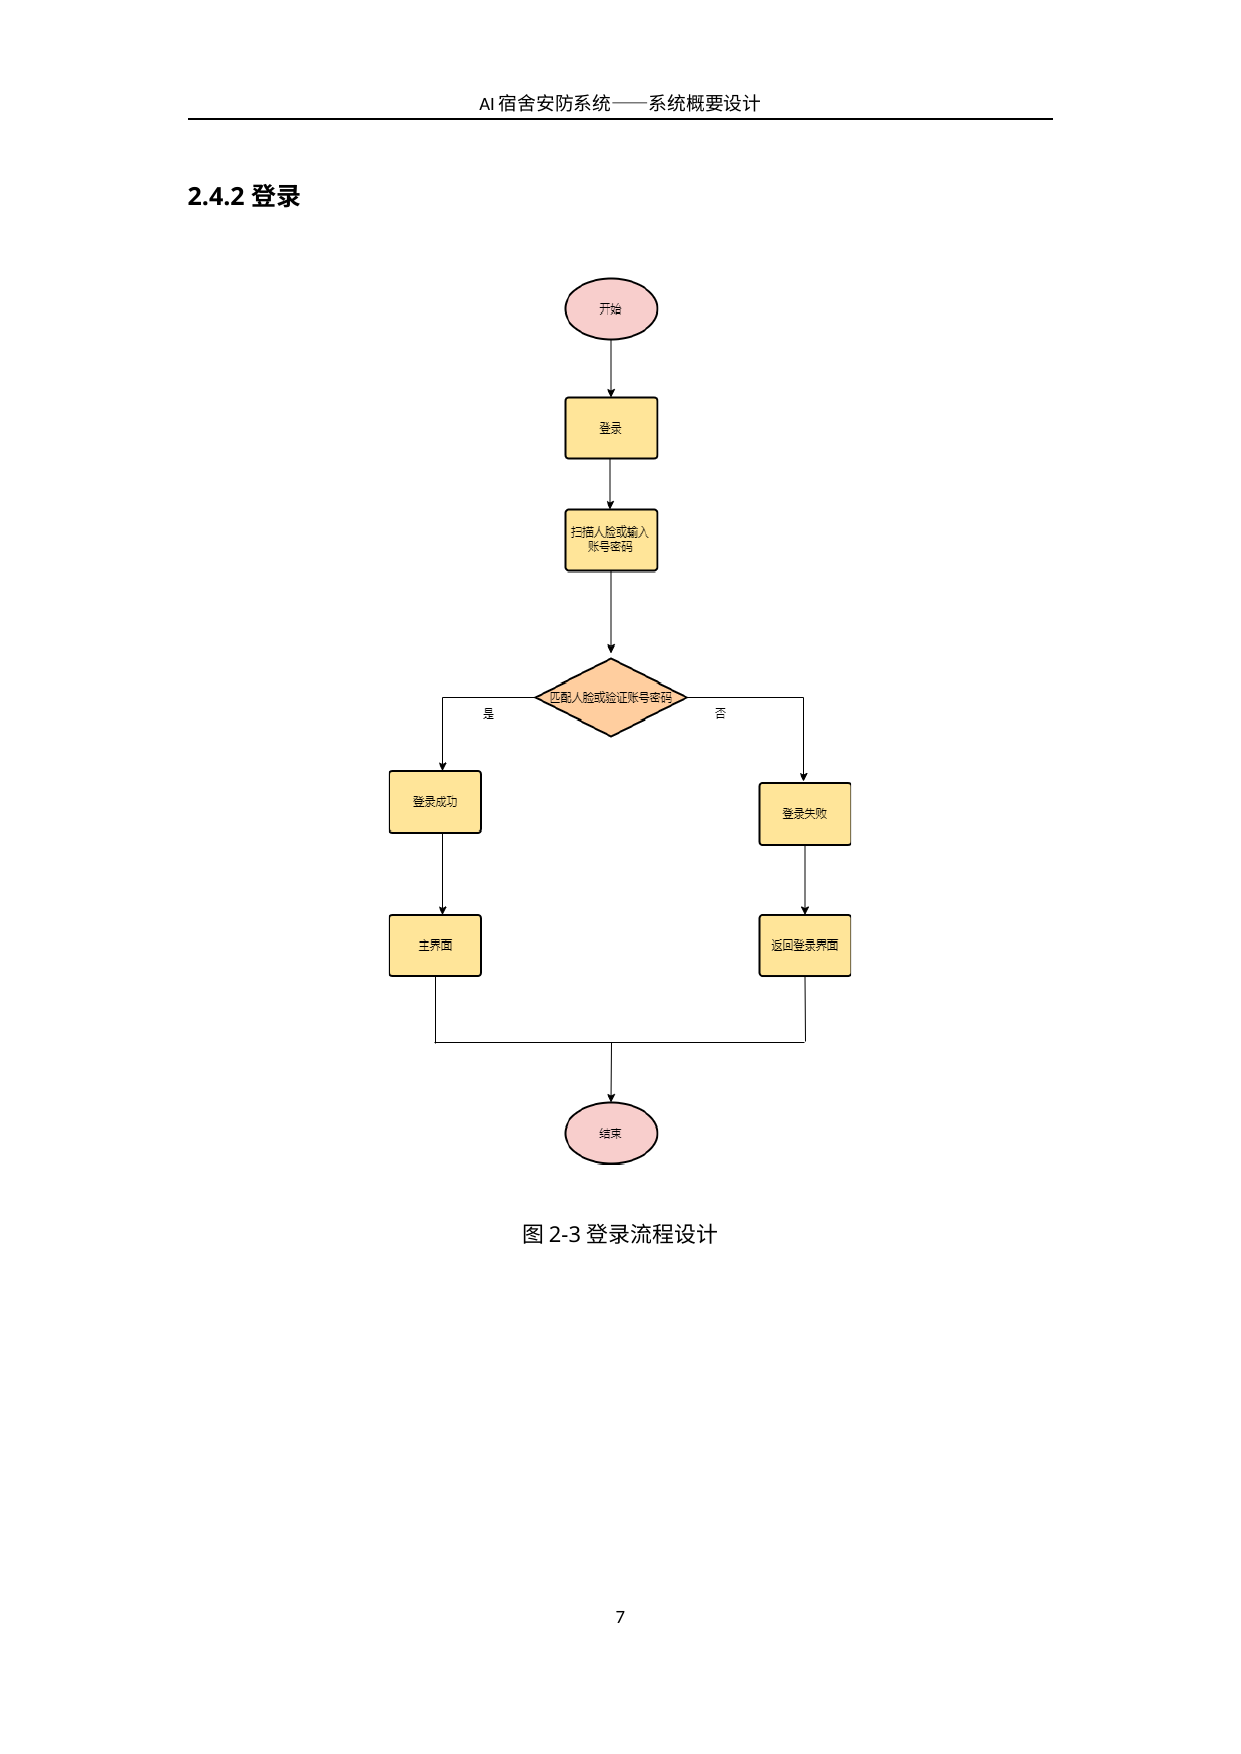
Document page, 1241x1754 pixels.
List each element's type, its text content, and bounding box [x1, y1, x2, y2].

subtitle 2.4.2 登录 [187, 162, 1053, 227]
picture [388, 277, 852, 1165]
text 图2-3 登录流程设计 [187, 1217, 1053, 1249]
